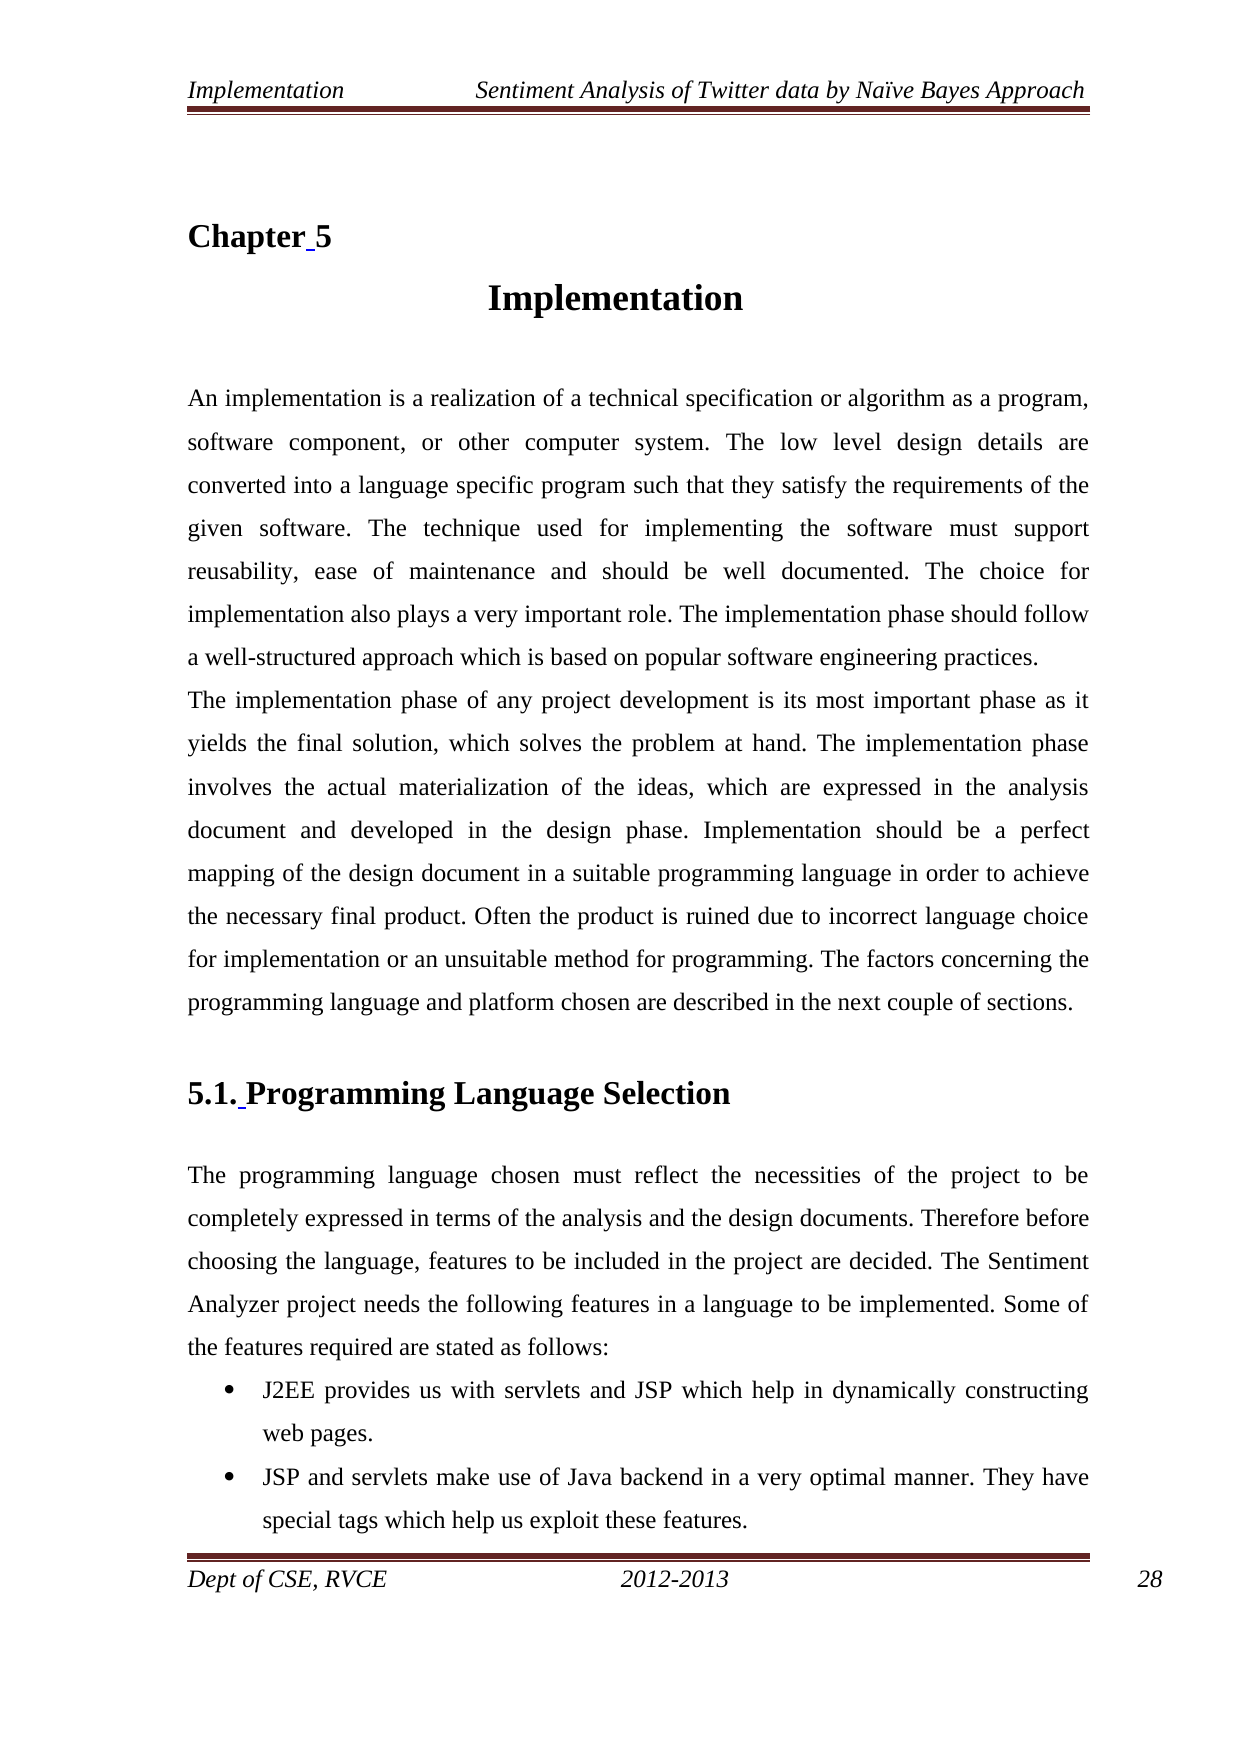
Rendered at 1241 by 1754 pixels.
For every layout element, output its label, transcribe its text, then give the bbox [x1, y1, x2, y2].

text The programming language chosen must reflect the necessities of the project to be completely expressed in terms of the analysis and the design documents. Therefore before choosing the language, features to be included in the project are decided. The Sentiment Analyzer project needs the following features in a language to be implemented. Some of the features required are stated as follows: [187, 1160, 1090, 1361]
text Implementation [187, 276, 1090, 319]
text Chapter 5 [187, 216, 1090, 254]
text 5.1. Programming Language Selection [187, 1073, 1090, 1112]
text The implementation phase of any project development is its most important phase as it yields the final solution, which solves the problem at hand. The implementation phase involves the actual materialization of the ideas, which are expressed in the analysis document and developed in the design phase. Implementation should be a perfect mapping of the design document in a suitable programming language in order to achieve the necessary final product. Often the product is ruined due to incorrect language choice for implementation or an unsuitable method for programming. The factors concerning the programming language and platform chosen are described in the next couple of sections. [187, 685, 1090, 1016]
text An implementation is a realization of a technical specification or algorithm as a program, software component, or other computer system. The low level design details are converted into a language specific program such that they satisfy the requirements of the given software. The technique used for implementing the software must support reusability, ease of maintenance and should be well documented. The choice for implementation also plays a very important role. The implementation phase should follow a well-structured approach which is based on popular software engineering practices. [187, 383, 1090, 671]
list J2EE provides us with servlets and JSP which help in dynamically constructing web pages. [225, 1375, 1090, 1447]
list JSP and servlets make use of Java backend in a very optimal manner. They have special tags which help us exploit these features. [225, 1462, 1090, 1533]
